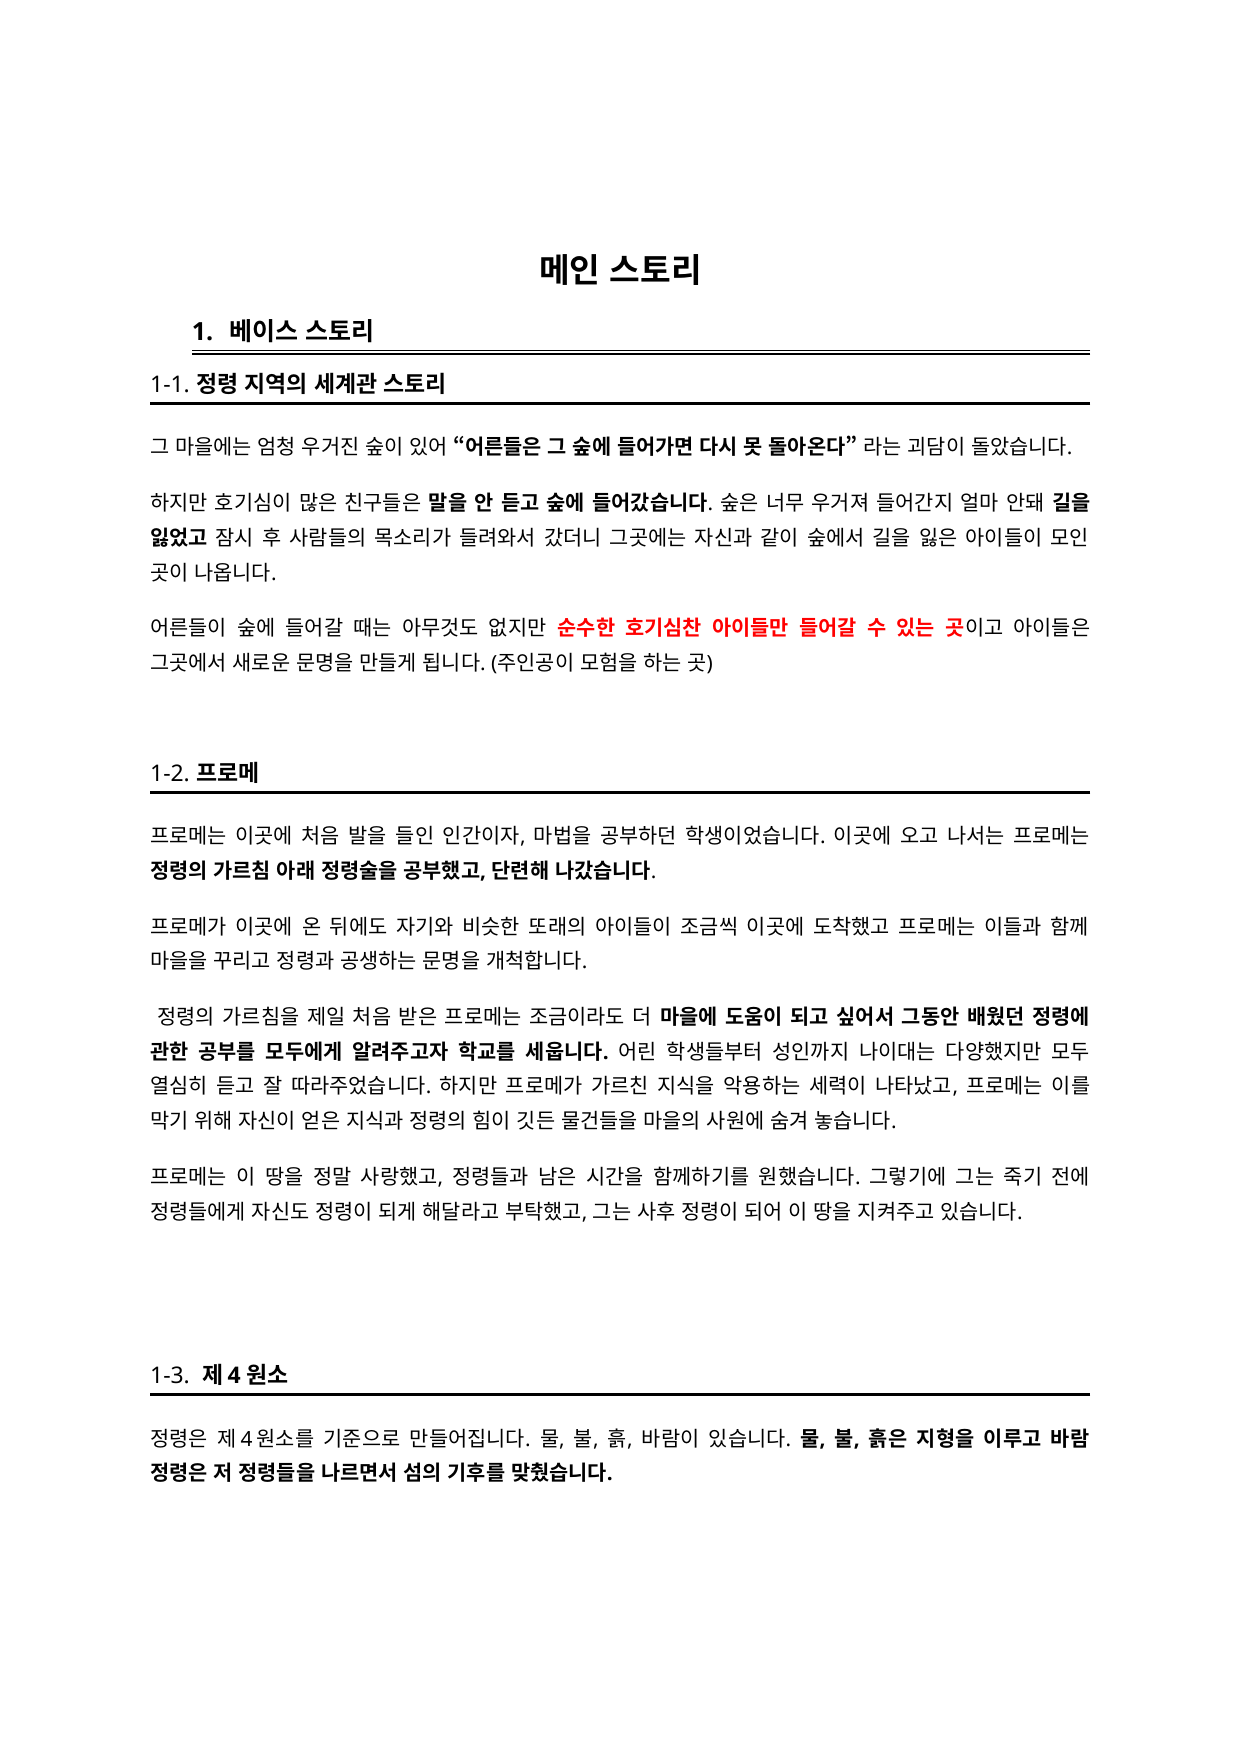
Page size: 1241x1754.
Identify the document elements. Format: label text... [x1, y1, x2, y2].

title 메인 스토리 [150, 244, 1090, 292]
text 프로메 [150, 755, 1090, 791]
text 정령 지역의 세계관 스토리 [150, 366, 1090, 402]
subtitle 베이스 스토리 [192, 312, 1090, 350]
text 어른들이 숲에 들어갈 때는 아무것도 없지만 순수한 호기심찬 아이들만 들어갈 수 있는 곳이고 아이들은 그곳에서 새로운 문명을 만들게 됩니다. (주인공이 모험을 하는 곳) [150, 611, 1090, 676]
text 프로메가 이곳에 온 뒤에도 자기와 비슷한 또래의 아이들이 조금씩 이곳에 도착했고 프로메는 이들과 함께 마을을 꾸리고 정령과 공생하는 문명을 개척합니다. [150, 910, 1090, 975]
text 하지만 호기심이 많은 친구들은 말을 안 듣고 숲에 들어갔습니다. 숲은 너무 우거져 들어간지 얼마 안돼 길을 잃었고 잠시 후 사람들의 목소리가 들려와서 갔더니 그곳에는 자신과 같이 숲에서 길을 잃은 아이들이 모인 곳이 나옵니다. [150, 486, 1090, 586]
text 정령은 제4원소를 기준으로 만들어집니다. 물, 불, 흙, 바람이 있습니다. 물, 불, 흙은 지형을 이루고 바람 정령은 저 정령들을 나르면서 섬의 기후를 맞췄습니다. [150, 1422, 1090, 1487]
text 제4 원소 [150, 1357, 1090, 1393]
text 정령의 가르침을 제일 처음 받은 프로메는 조금이라도 더 마을에 도움이 되고 싶어서 그동안 배웠던 정령에 관한 공부를 모두에게 알려주고자 학교를 세웁니다. 어린 학생들부터 성인까지 나이대는 다양했지만 모두 열심히 듣고 잘 따라주었습니다. 하지만 프로메가 가르친 지식을 악용하는 세력이 나타났고, 프로메는 이를 막기 위해 자신이 얻은 지식과 정령의 힘이 깃든 물건들을 마을의 사원에 숨겨 놓습니다. [150, 1000, 1090, 1135]
text 프로메는 이곳에 처음 발을 들인 인간이자, 마법을 공부하던 학생이었습니다. 이곳에 오고 나서는 프로메는 정령의 가르침 아래 정령술을 공부했고, 단련해 나갔습니다. [150, 819, 1090, 884]
text 프로메는 이 땅을 정말 사랑했고, 정령들과 남은 시간을 함께하기를 원했습니다. 그렇기에 그는 죽기 전에 정령들에게 자신도 정령이 되게 해달라고 부탁했고, 그는 사후 정령이 되어 이 땅을 지켜주고 있습니다. [150, 1160, 1090, 1225]
text 그 마을에는 엄청 우거진 숲이 있어 “어른들은 그 숲에 들어가면 다시 못 돌아온다” 라는 괴담이 돌았습니다. [150, 431, 1090, 461]
